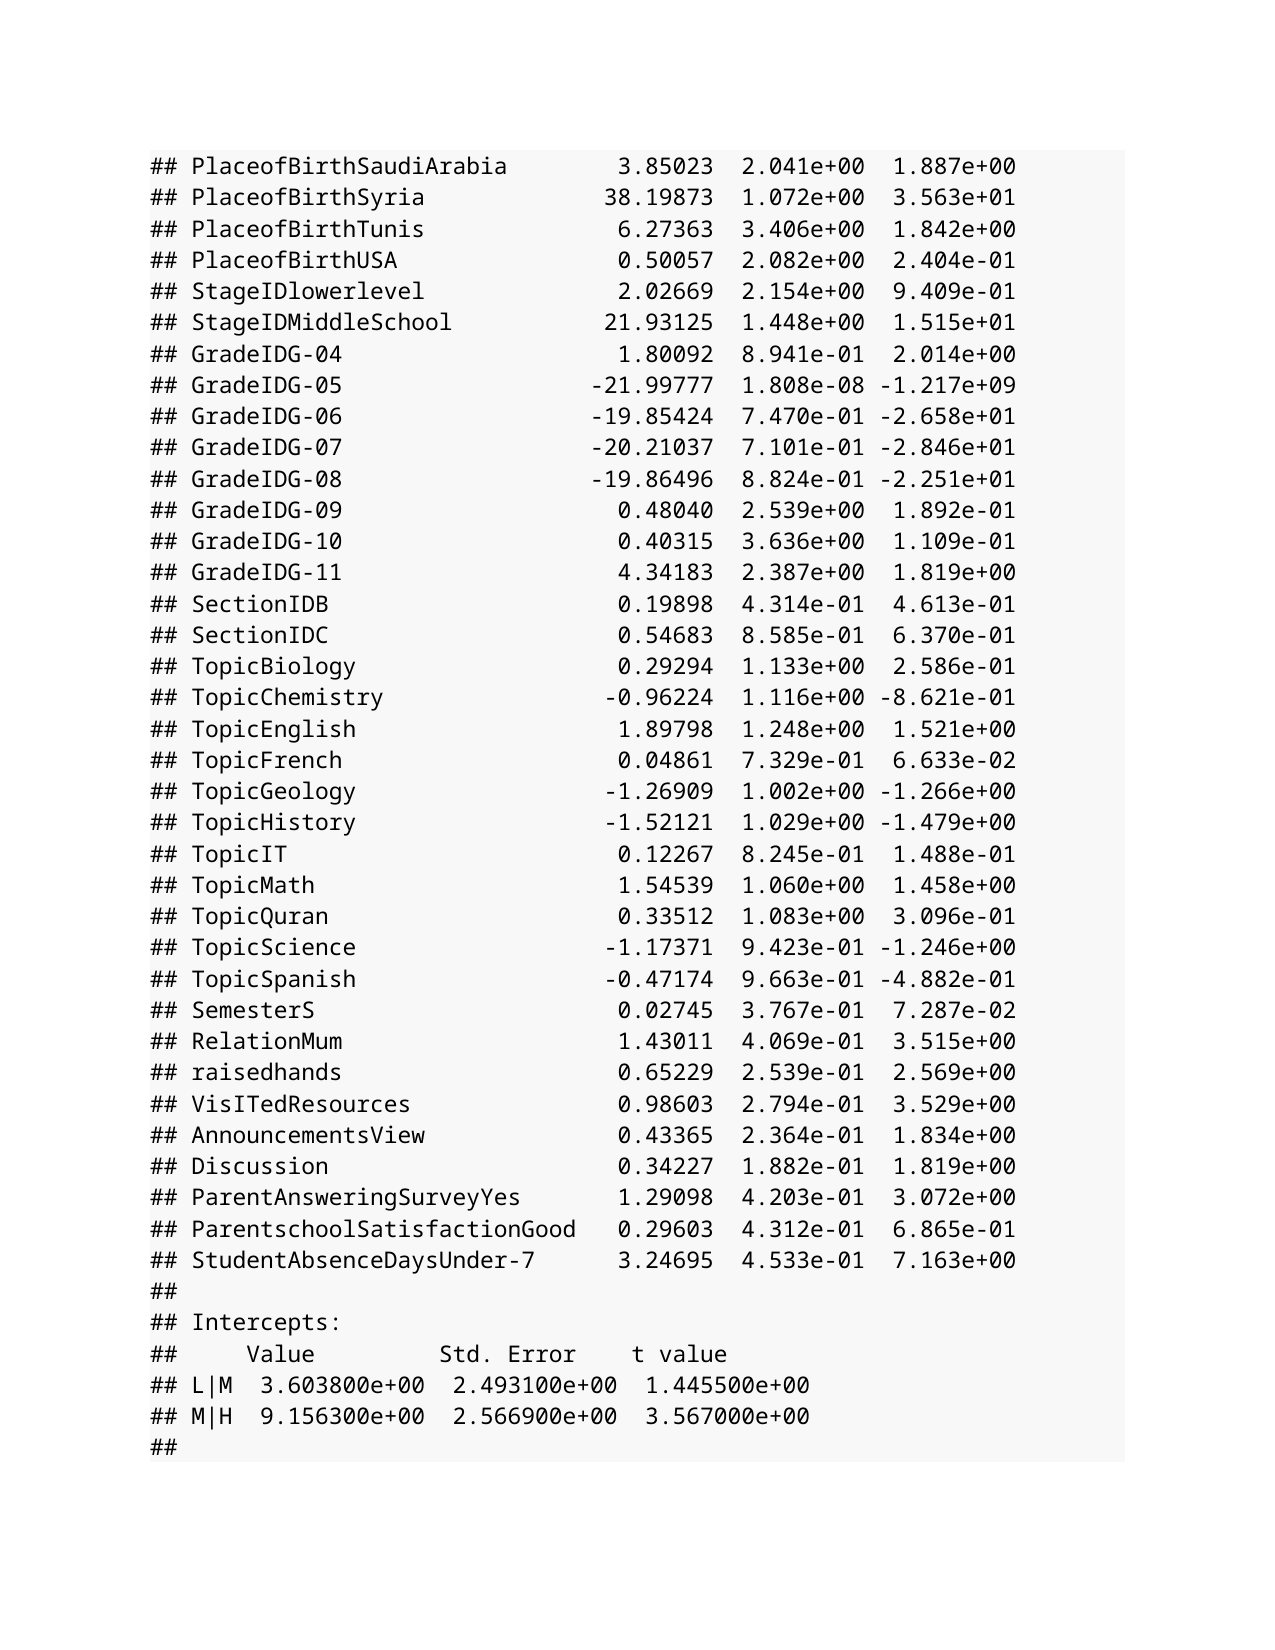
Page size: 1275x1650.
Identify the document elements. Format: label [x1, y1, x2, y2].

text [150, 150, 1125, 1462]
